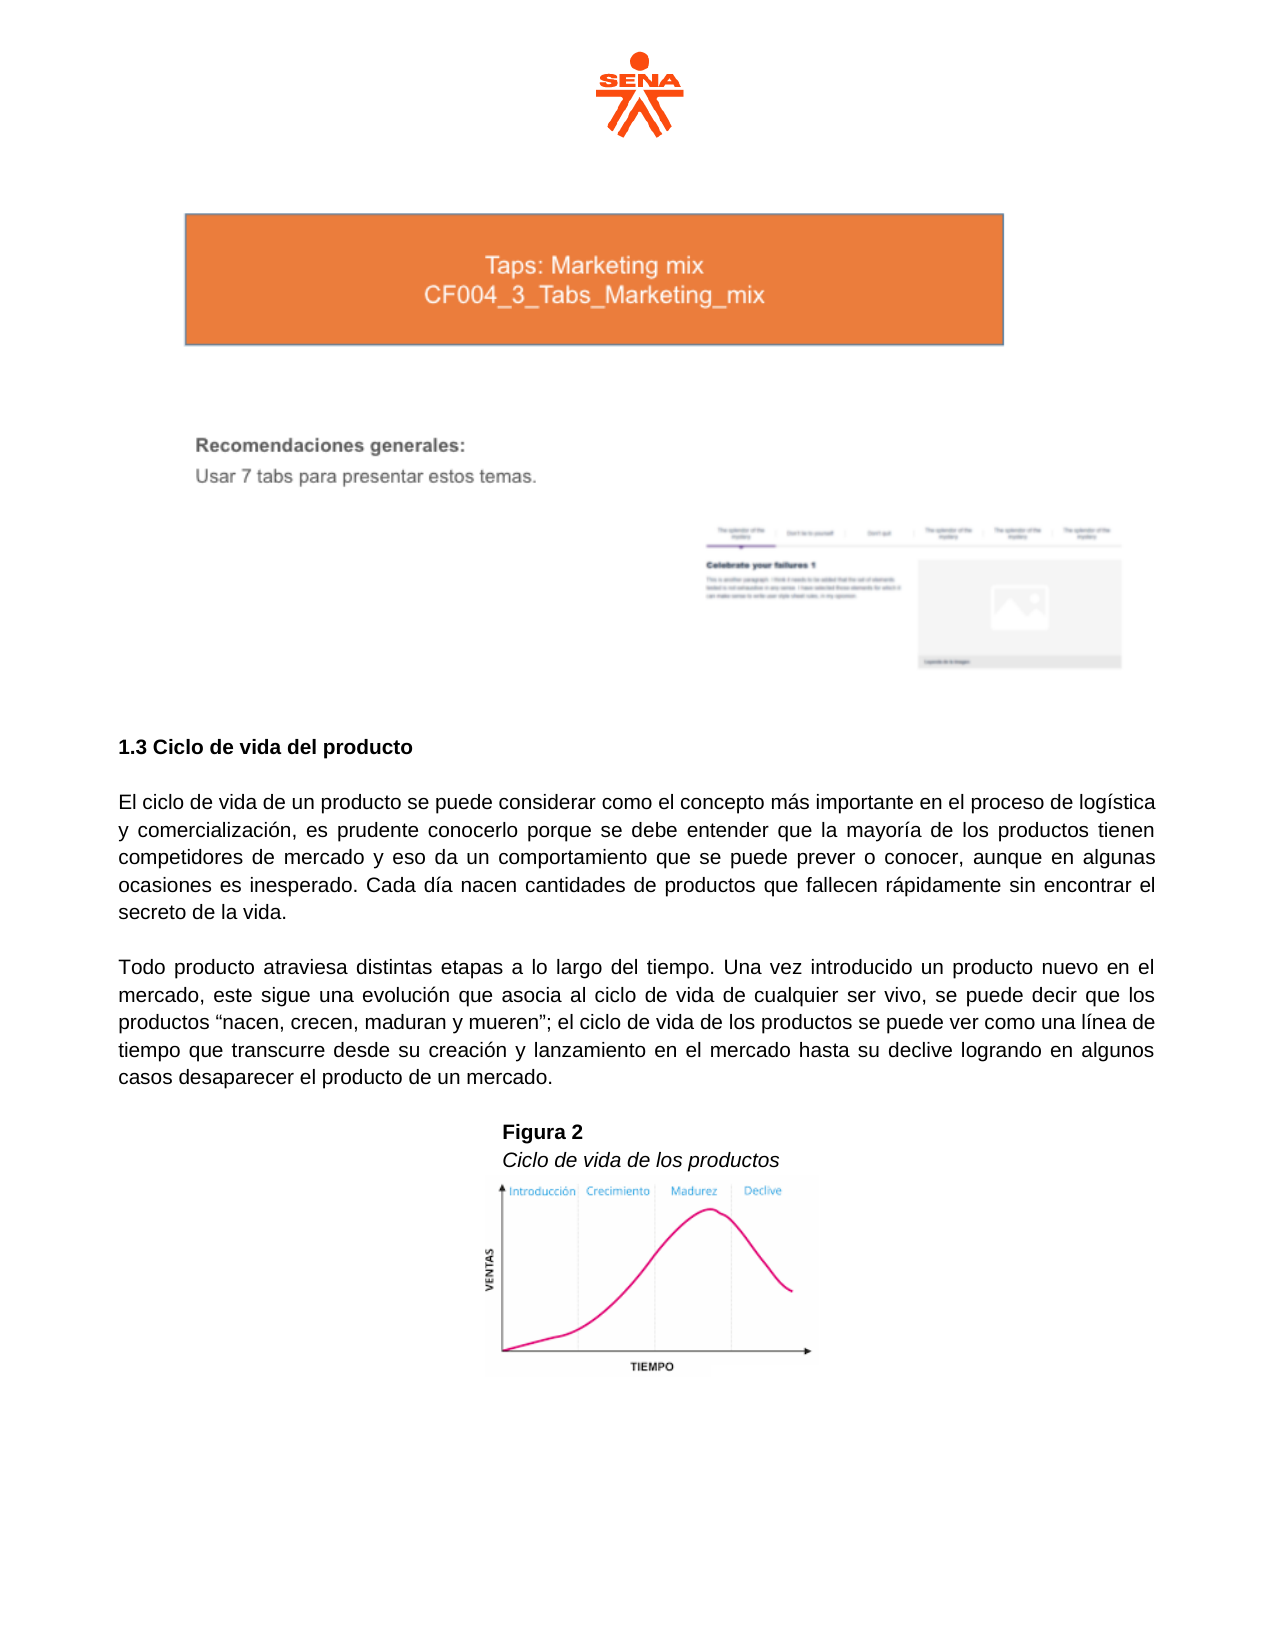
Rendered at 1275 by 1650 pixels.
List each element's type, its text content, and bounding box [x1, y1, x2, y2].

picture [485, 1175, 820, 1377]
text 1.3 Ciclo de vida del producto [118, 735, 1157, 759]
text Figura 2 [118, 1120, 1157, 1144]
text El ciclo de vida de un producto se puede considerar como el concepto más importante en el proceso de logística y comercialización, es prudente conocerlo porque se debe entender que la mayoría de los productos tienen competidores de mercado y eso da un comportamiento que se puede prever o conocer, aunque en algunas ocasiones es inesperado. Cada día nacen cantidades de productos que fallecen rápidamente sin encontrar el secreto de la vida. [118, 790, 1157, 924]
picture [118, 177, 1157, 699]
text Todo producto atraviesa distintas etapas a lo largo del tiempo. Una vez introducido un producto nuevo en el mercado, este sigue una evolución que asocia al ciclo de vida de cualquier ser vivo, se puede decir que los productos “nacen, crecen, maduran y mueren”; el ciclo de vida de los productos se puede ver como una línea de tiempo que transcurre desde su creación y lanzamiento en el mercado hasta su declive logrando en algunos casos desaparecer el producto de un mercado. [118, 955, 1157, 1089]
text Ciclo de vida de los productos [118, 1147, 1157, 1171]
picture [585, 48, 690, 142]
